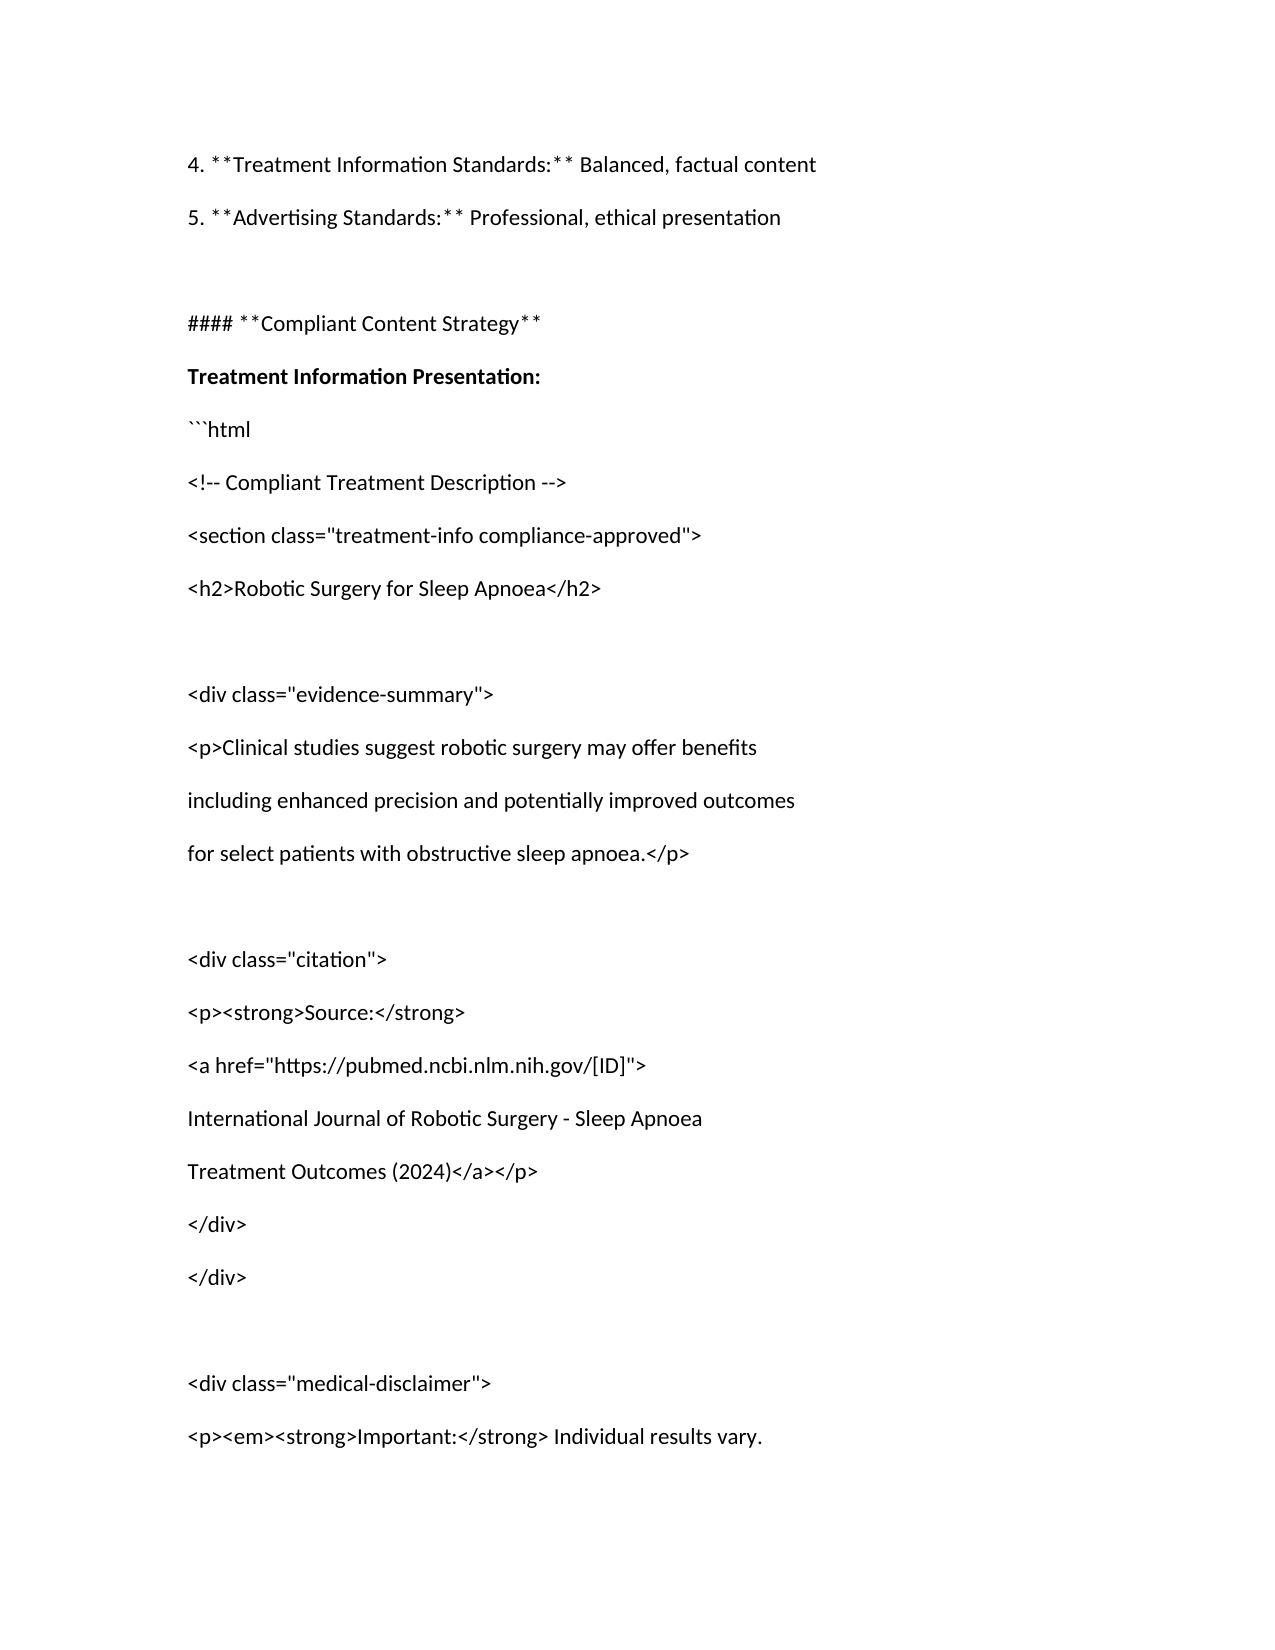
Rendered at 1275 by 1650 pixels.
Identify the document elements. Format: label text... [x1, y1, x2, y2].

text ```html [187, 415, 1087, 443]
text 4. **Treatment Information Standards:** Balanced, factual content [187, 150, 1087, 178]
text <div class="evidence-summary"> [187, 680, 1087, 708]
text </div> [187, 1210, 1087, 1238]
text for select patients with obstructive sleep apnoea.</p> [187, 839, 1087, 867]
text <section class="treatment-info compliance-approved"> [187, 521, 1087, 549]
text <p>Clinical studies suggest robotic surgery may offer benefits [187, 733, 1087, 761]
text <p><strong>Source:</strong> [187, 998, 1087, 1026]
text <h2>Robotic Surgery for Sleep Apnoea</h2> [187, 574, 1087, 602]
text <div class="medical-disclaimer"> [187, 1369, 1087, 1397]
text International Journal of Robotic Surgery - Sleep Apnoea [187, 1104, 1087, 1132]
text including enhanced precision and potentially improved outcomes [187, 786, 1087, 814]
text <p><em><strong>Important:</strong> Individual results vary. [187, 1422, 1087, 1451]
text <!-- Compliant Treatment Description --> [187, 468, 1087, 496]
text Treatment Outcomes (2024)</a></p> [187, 1157, 1087, 1185]
text <a href="https://pubmed.ncbi.nlm.nih.gov/[ID]"> [187, 1051, 1087, 1079]
text #### **Compliant Content Strategy** [187, 309, 1087, 337]
text 5. **Advertising Standards:** Professional, ethical presentation [187, 203, 1087, 231]
text Treatment Information Presentation: [187, 362, 1087, 390]
text </div> [187, 1263, 1087, 1291]
text <div class="citation"> [187, 945, 1087, 973]
